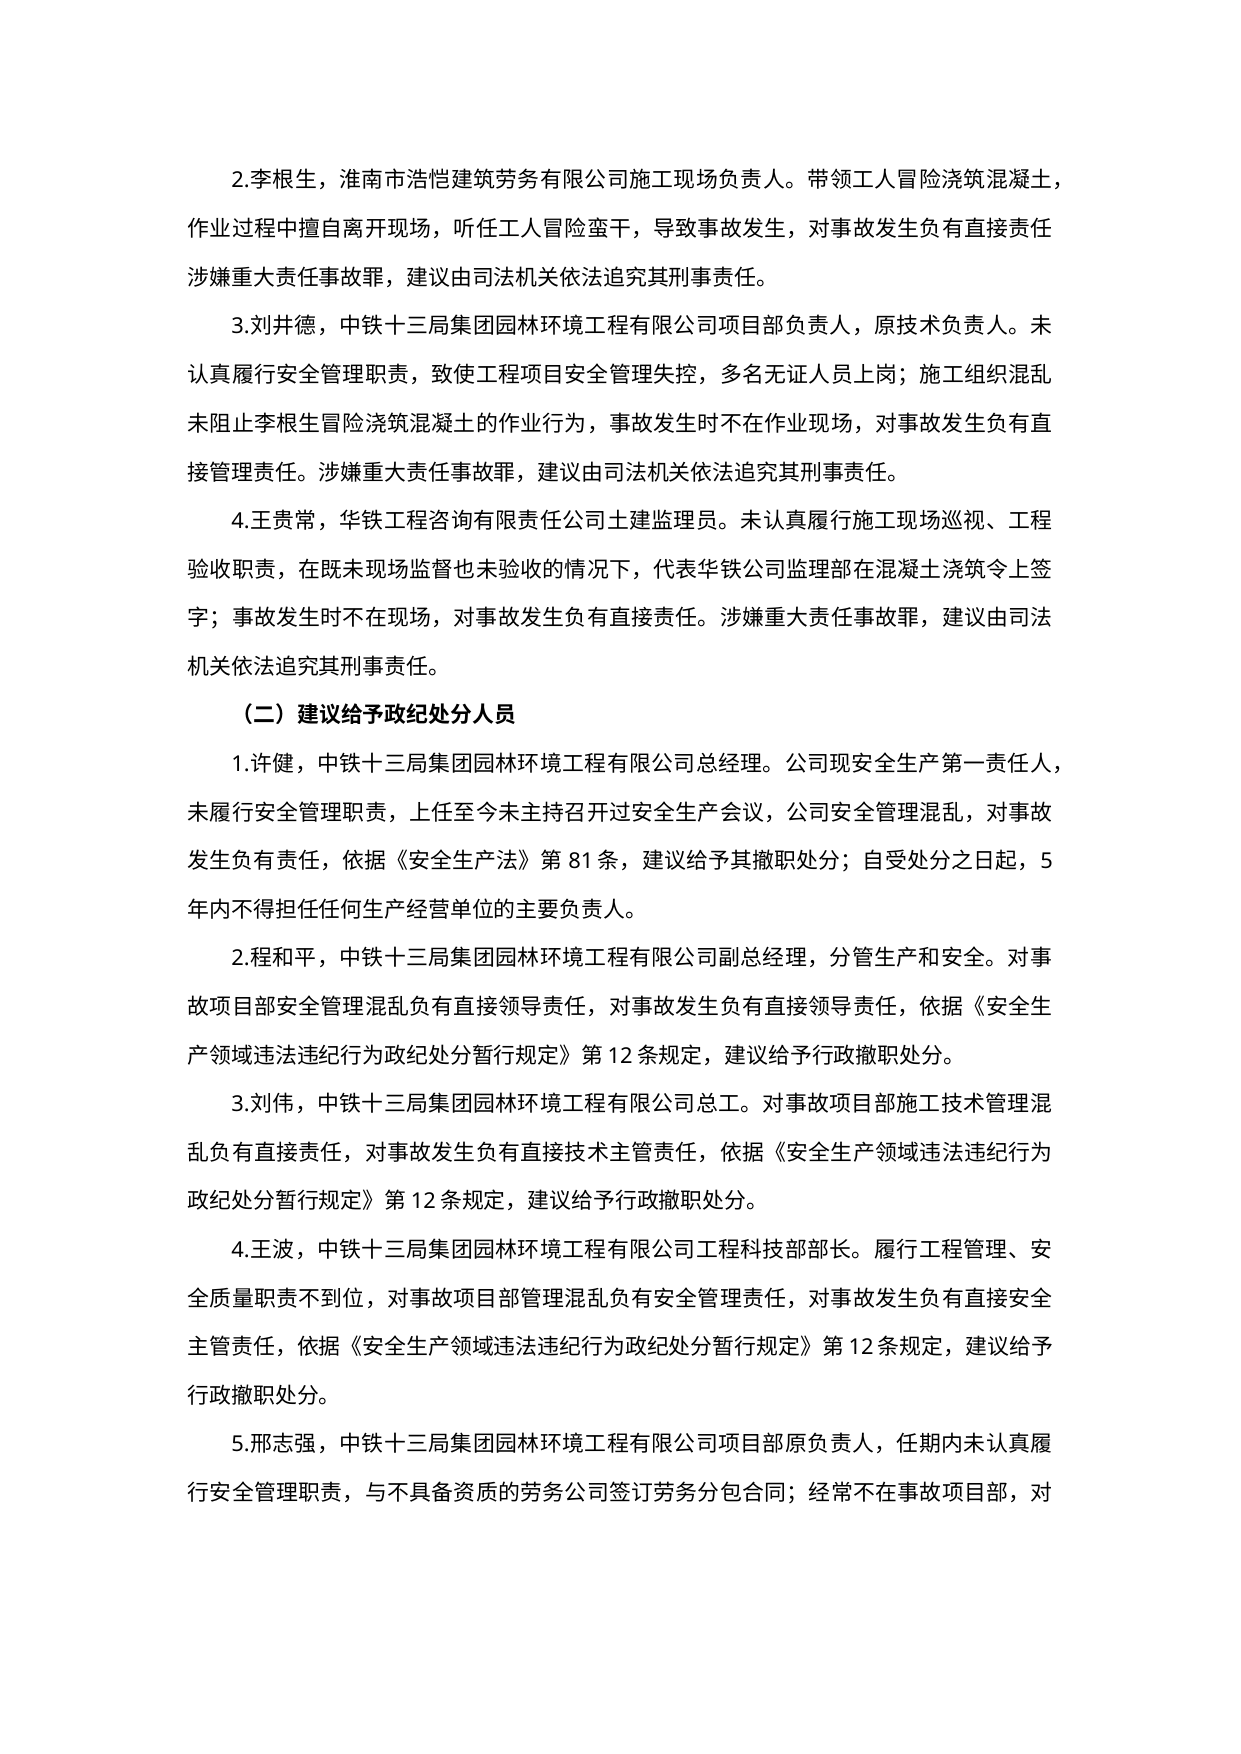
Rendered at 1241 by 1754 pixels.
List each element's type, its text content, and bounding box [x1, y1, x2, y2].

text 3.刘井德，中铁十三局集团园林环境工程有限公司项目部负责人，原技术负责人。未认真履行安全管理职责，致使工程项目安全管理失控，多名无证人员上岗；施工组织混乱，未阻止李根生冒险浇筑混凝土的作业行为，事故发生时不在作业现场，对事故发生负有直接管理责任。涉嫌重大责任事故罪，建议由司法机关依法追究其刑事责任。 [187, 308, 1053, 487]
text 4.王贵常，华铁工程咨询有限责任公司土建监理员。未认真履行施工现场巡视、工程验收职责，在既未现场监督也未验收的情况下，代表华铁公司监理部在混凝土浇筑令上签字；事故发生时不在现场，对事故发生负有直接责任。涉嫌重大责任事故罪，建议由司法机关依法追究其刑事责任。 [187, 502, 1053, 681]
text 1.许健，中铁十三局集团园林环境工程有限公司总经理。公司现安全生产第一责任人，未履行安全管理职责，上任至今未主持召开过安全生产会议，公司安全管理混乱，对事故发生负有责任，依据《安全生产法》第81条，建议给予其撤职处分；自受处分之日起，5年内不得担任任何生产经营单位的主要负责人。 [187, 745, 1053, 924]
text 2.李根生，淮南市浩恺建筑劳务有限公司施工现场负责人。带领工人冒险浇筑混凝土，作业过程中擅自离开现场，听任工人冒险蛮干，导致事故发生，对事故发生负有直接责任。涉嫌重大责任事故罪，建议由司法机关依法追究其刑事责任。 [187, 162, 1053, 292]
text （二）建议给予政纪处分人员 [187, 697, 1053, 729]
text 3.刘伟，中铁十三局集团园林环境工程有限公司总工。对事故项目部施工技术管理混乱负有直接责任，对事故发生负有直接技术主管责任，依据《安全生产领域违法违纪行为政纪处分暂行规定》第12条规定，建议给予行政撤职处分。 [187, 1086, 1053, 1216]
text 2.程和平，中铁十三局集团园林环境工程有限公司副总经理，分管生产和安全。对事故项目部安全管理混乱负有直接领导责任，对事故发生负有直接领导责任，依据《安全生产领域违法违纪行为政纪处分暂行规定》第12条规定，建议给予行政撤职处分。 [187, 940, 1053, 1070]
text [187, 1426, 1053, 1507]
text 4.王波，中铁十三局集团园林环境工程有限公司工程科技部部长。履行工程管理、安全质量职责不到位，对事故项目部管理混乱负有安全管理责任，对事故发生负有直接安全主管责任，依据《安全生产领域违法违纪行为政纪处分暂行规定》第12条规定，建议给予行政撤职处分。 [187, 1232, 1053, 1410]
